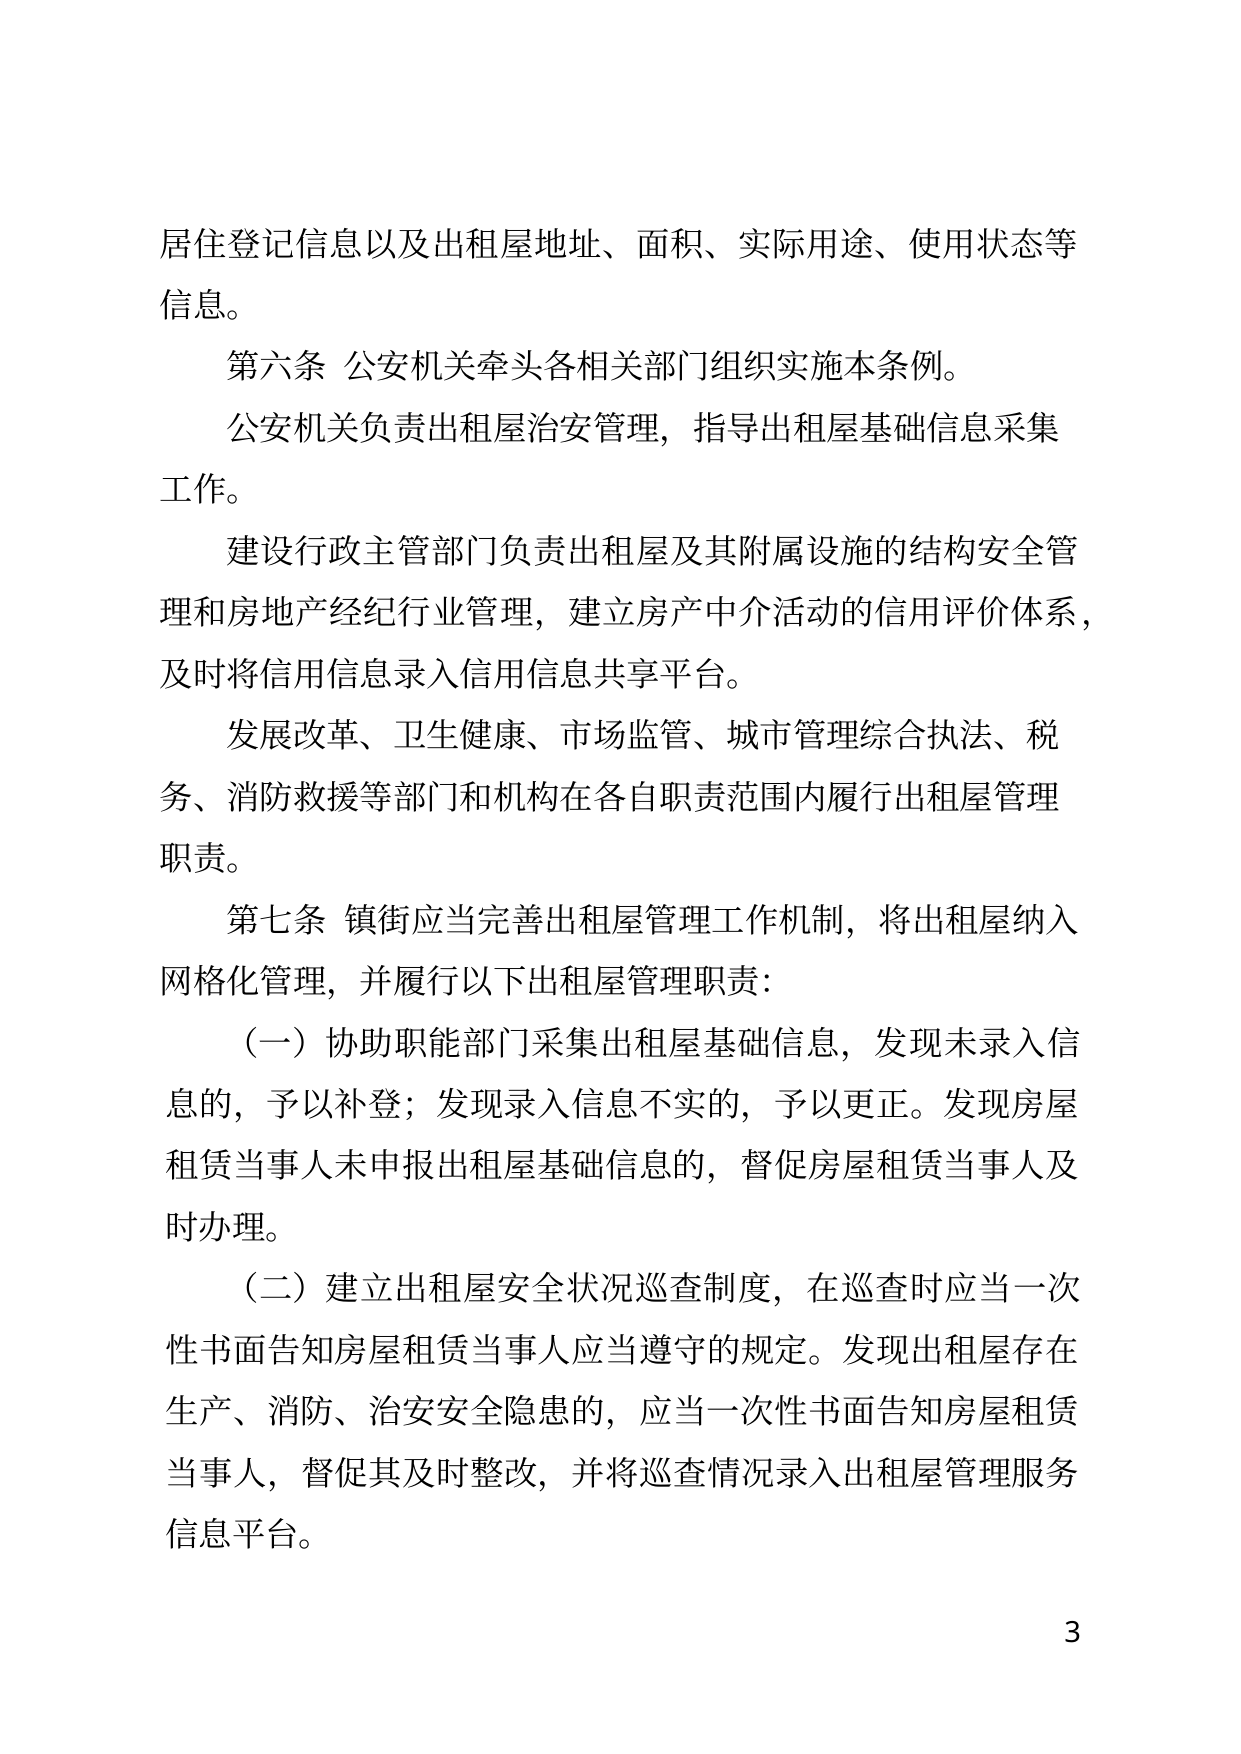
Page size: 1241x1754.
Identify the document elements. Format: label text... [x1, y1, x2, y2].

text 第六条 公安机关牵头各相关部门组织实施本条例。 [159, 330, 1081, 391]
list 建立出租屋安全状况巡查制度，在巡查时应当一次性书面告知房屋租赁当事人应当遵守的规定。发现出租屋存在生产、消防、治安安全隐患的，应当一次性书面告知房屋租赁当事人，督促其及时整改，并将巡查情况录入出租屋管理服务信息平台。 [165, 1252, 1081, 1559]
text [159, 207, 1081, 330]
text 公安机关负责出租屋治安管理，指导出租屋基础信息采集工作。 [159, 391, 1081, 514]
text 第七条 镇街应当完善出租屋管理工作机制，将出租屋纳入网格化管理，并履行以下出租屋管理职责： [159, 883, 1081, 1006]
list 协助职能部门采集出租屋基础信息，发现未录入信息的，予以补登；发现录入信息不实的，予以更正。发现房屋租赁当事人未申报出租屋基础信息的，督促房屋租赁当事人及时办理。 [165, 1006, 1081, 1252]
text 建设行政主管部门负责出租屋及其附属设施的结构安全管理和房地产经纪行业管理，建立房产中介活动的信用评价体系，及时将信用信息录入信用信息共享平台。 [159, 514, 1081, 698]
text 发展改革、卫生健康、市场监管、城市管理综合执法、税务、消防救援等部门和机构在各自职责范围内履行出租屋管理职责。 [159, 698, 1081, 883]
